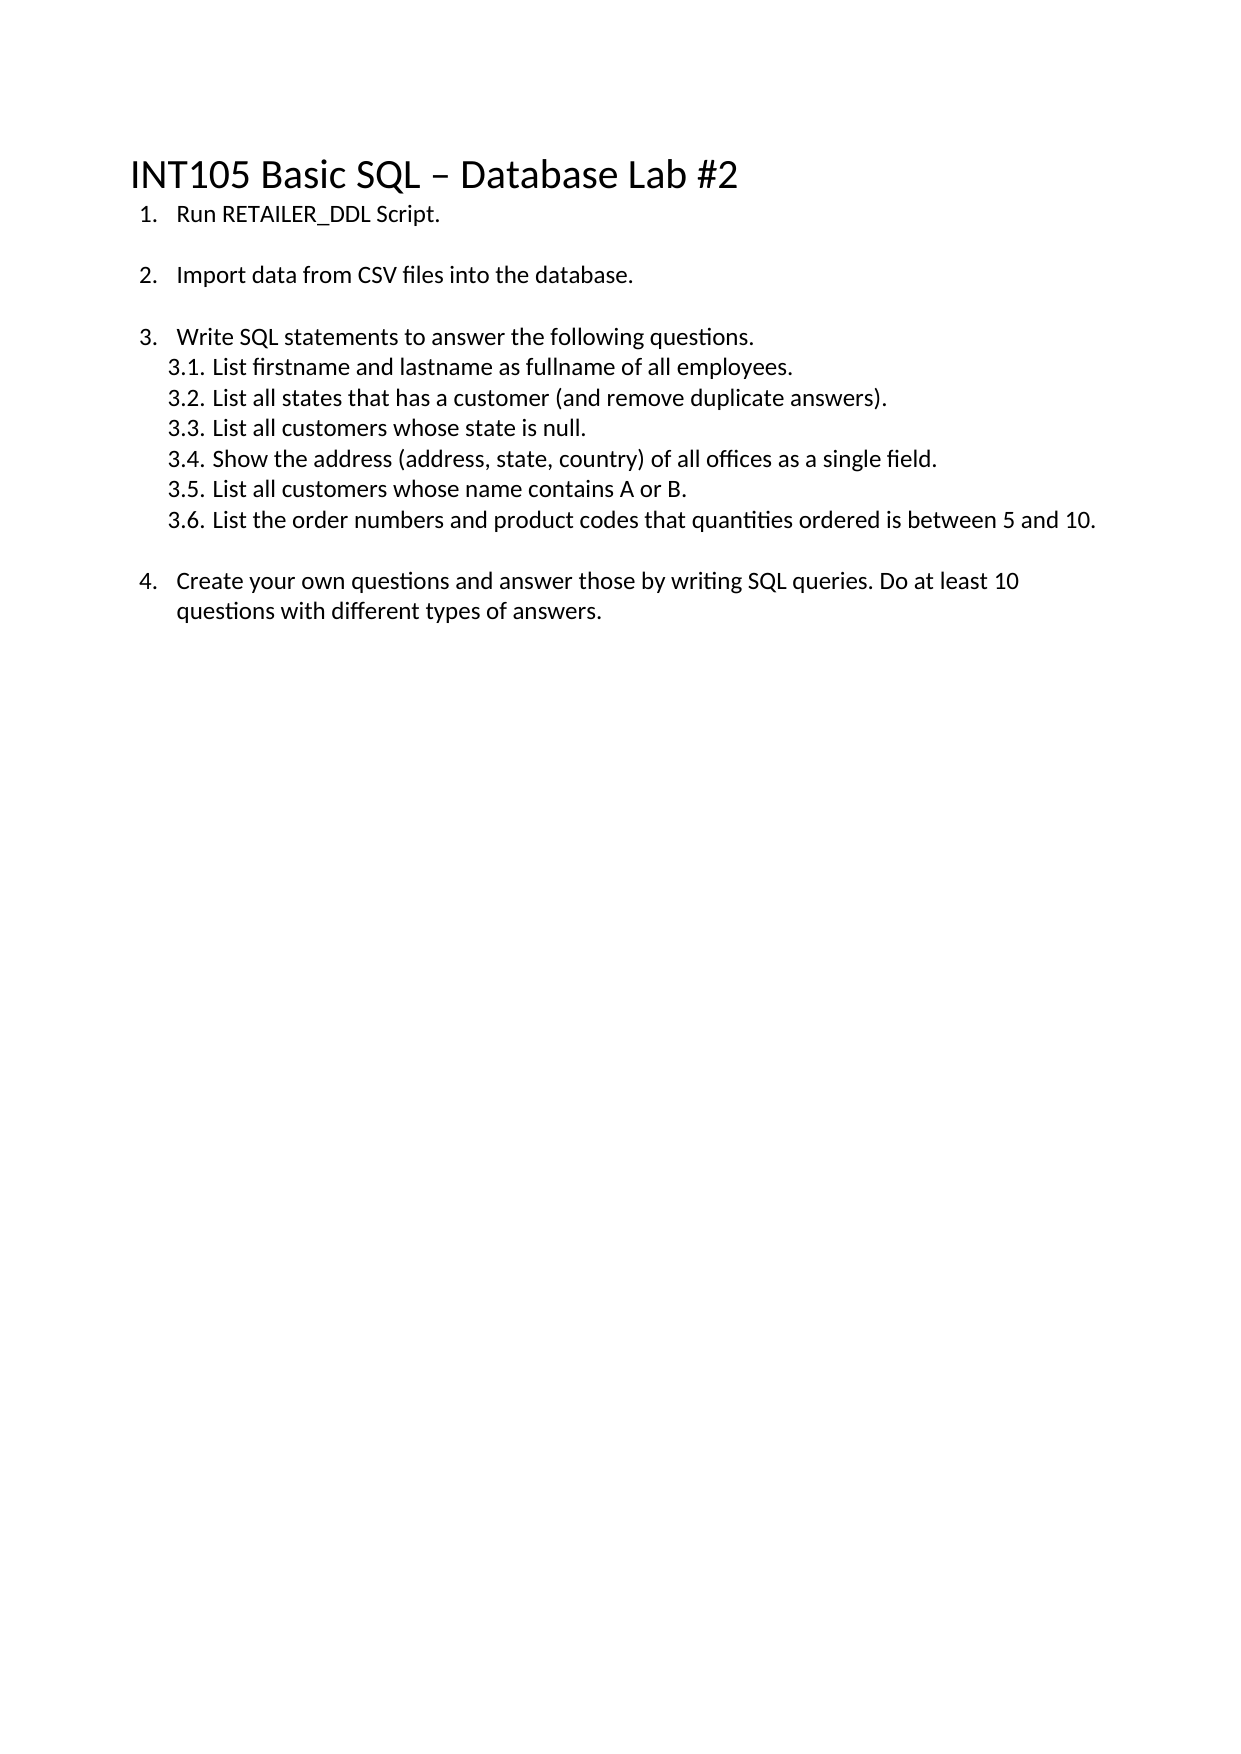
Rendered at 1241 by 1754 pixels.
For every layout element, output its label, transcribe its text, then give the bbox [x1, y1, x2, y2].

list List firstname and lastname as fullname of all employees. [167, 351, 1110, 382]
list Run RETAILER_DDL Script. [139, 198, 1110, 229]
text INT105 Basic SQL – Database Lab #2 [130, 148, 1110, 198]
list Write SQL statements to answer the following questions. [139, 321, 1110, 351]
list List all customers whose name contains A or B. [167, 473, 1110, 504]
list Import data from CSV files into the database. [139, 259, 1110, 290]
list List all customers whose state is null. [167, 412, 1110, 443]
list Create your own questions and answer those by writing SQL queries. Do at least 10 questions with different types of answers. [139, 565, 1110, 626]
list List the order numbers and product codes that quantities ordered is between 5 and 10. [167, 504, 1110, 534]
list Show the address (address, state, country) of all offices as a single field. [167, 443, 1110, 473]
list List all states that has a customer (and remove duplicate answers). [167, 382, 1110, 412]
